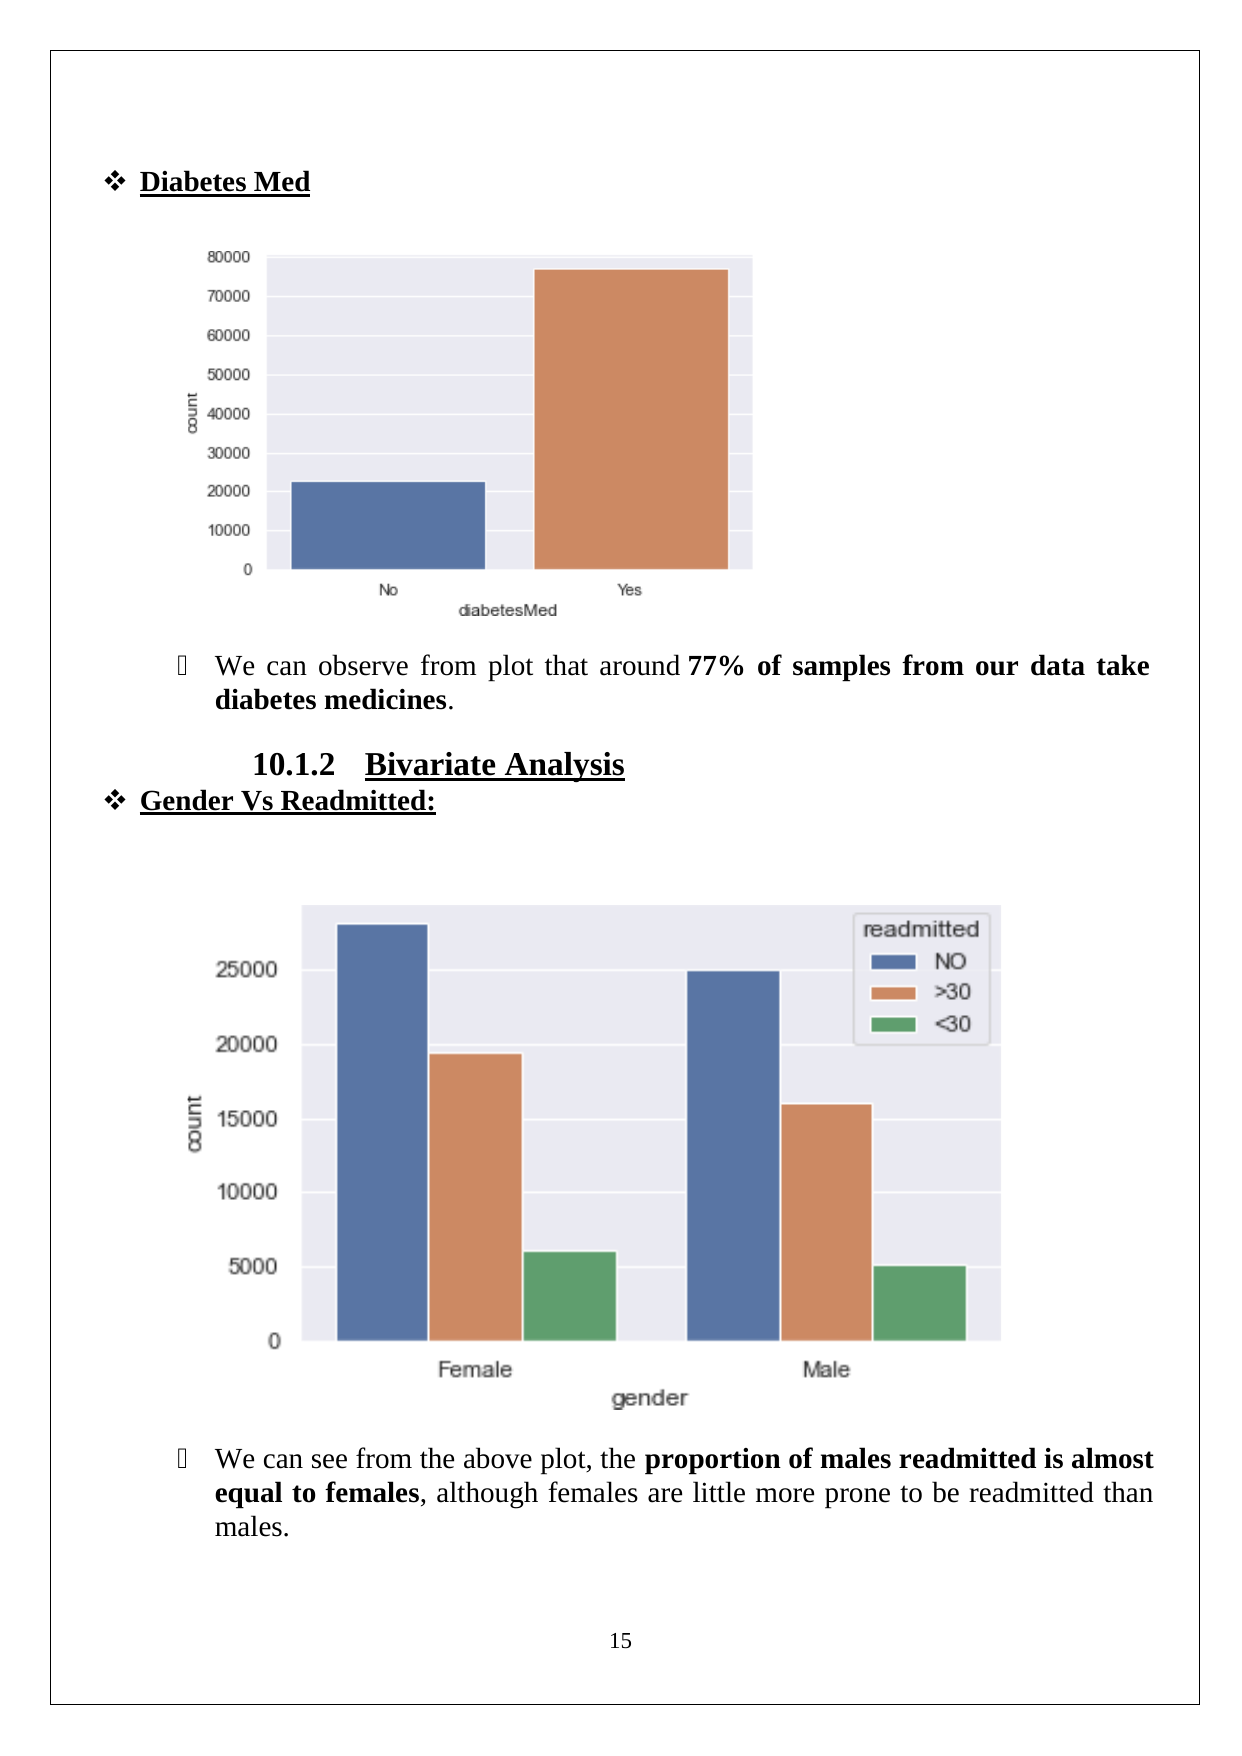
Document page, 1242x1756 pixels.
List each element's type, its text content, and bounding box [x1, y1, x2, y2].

picture [187, 251, 753, 616]
subtitle Diabetes Med [102, 164, 1199, 198]
subtitle Gender Vs Readmitted: [102, 783, 1199, 816]
subtitle Bivariate Analysis [252, 744, 1199, 783]
list We can observe from plot that around 77% of samples from our data take diabetes medicines. [177, 648, 1154, 715]
picture [187, 905, 1002, 1410]
list We can see from the above plot, the proportion of males readmitted is almost equal to females, although females are little more prone to be readmitted than males. [177, 1442, 1154, 1542]
